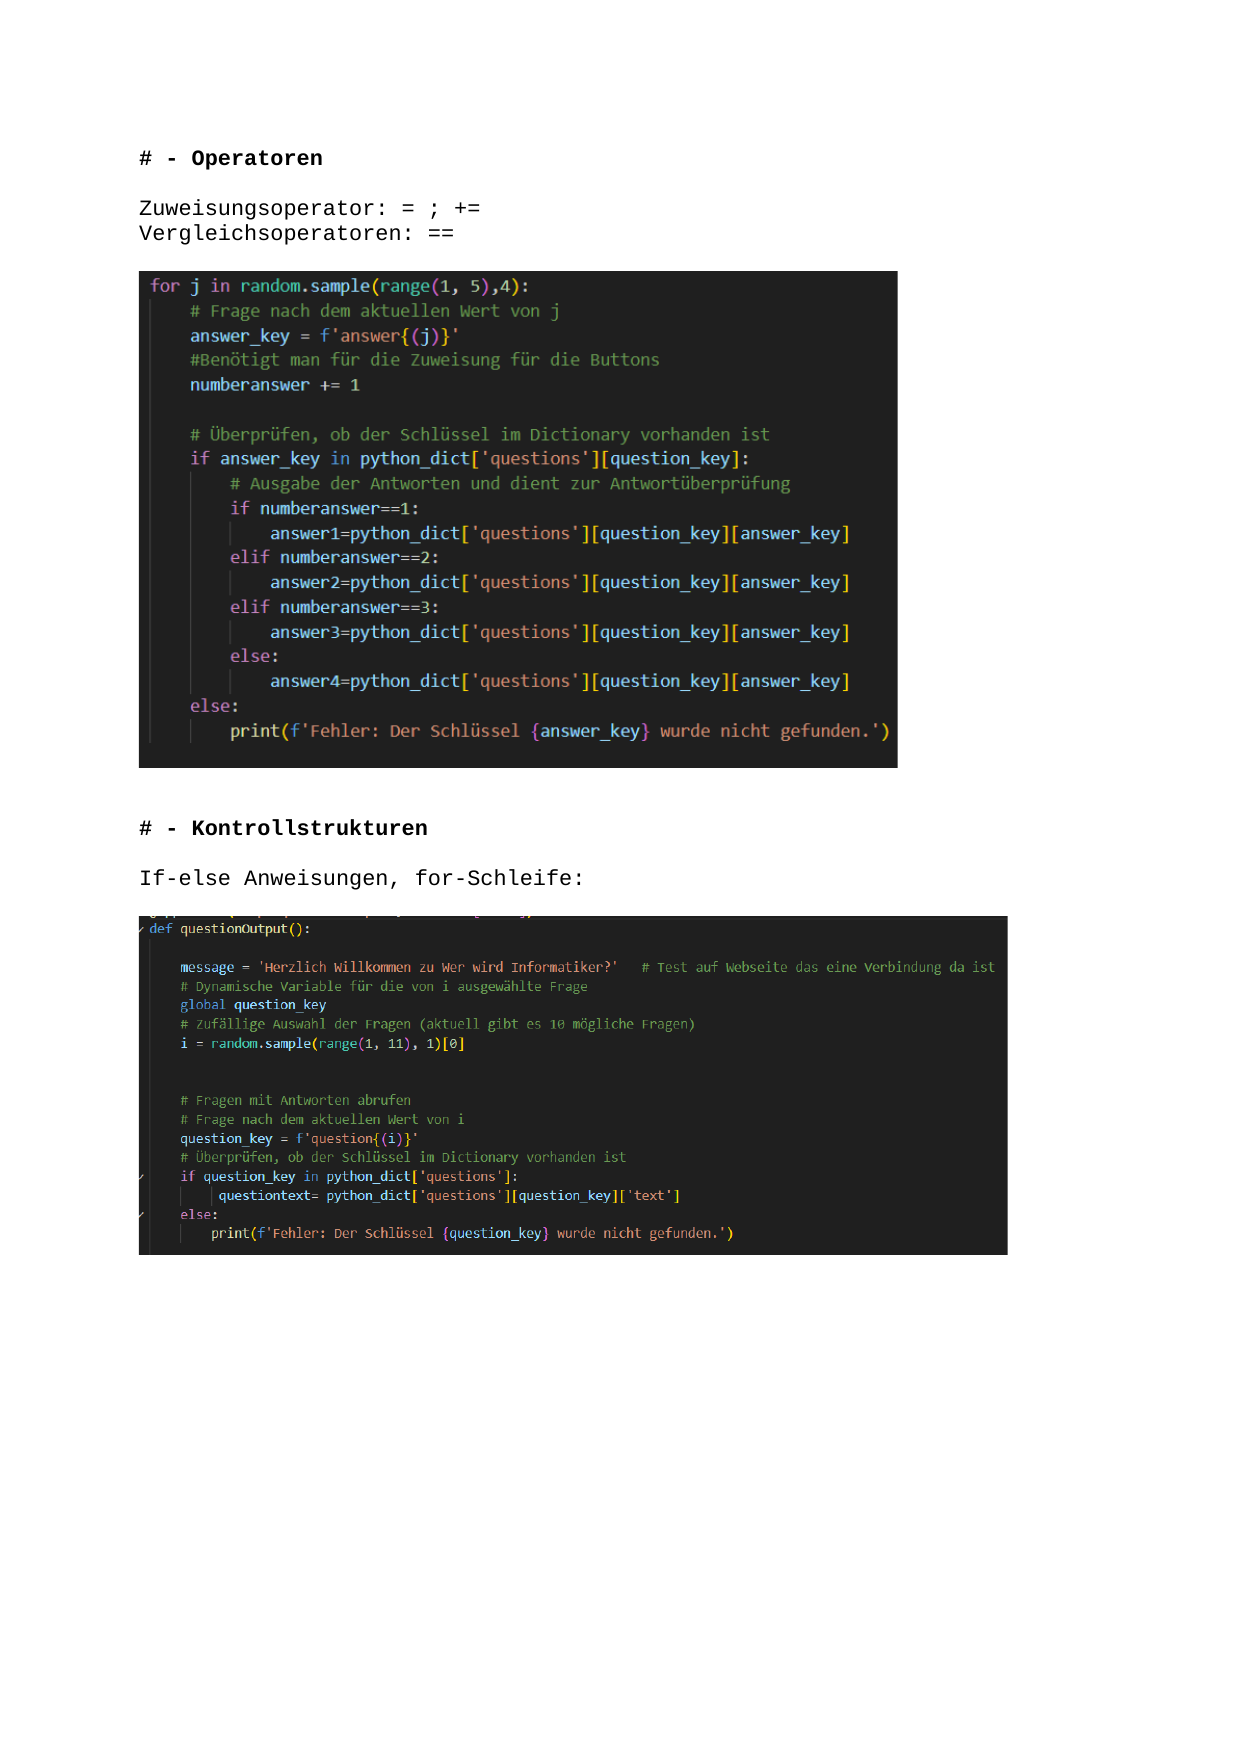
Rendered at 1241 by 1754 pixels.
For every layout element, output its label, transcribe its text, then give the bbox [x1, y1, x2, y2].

text Zuweisungsoperator: = ; += [139, 197, 1101, 222]
text If-else Anweisungen, for-Schleife: [139, 867, 1101, 892]
text # - Kontrollstrukturen [139, 817, 1101, 842]
text Vergleichsoperatoren: == [139, 222, 1101, 247]
picture [138, 916, 1008, 1255]
picture [138, 271, 898, 768]
text # - Operatoren [139, 148, 1101, 172]
